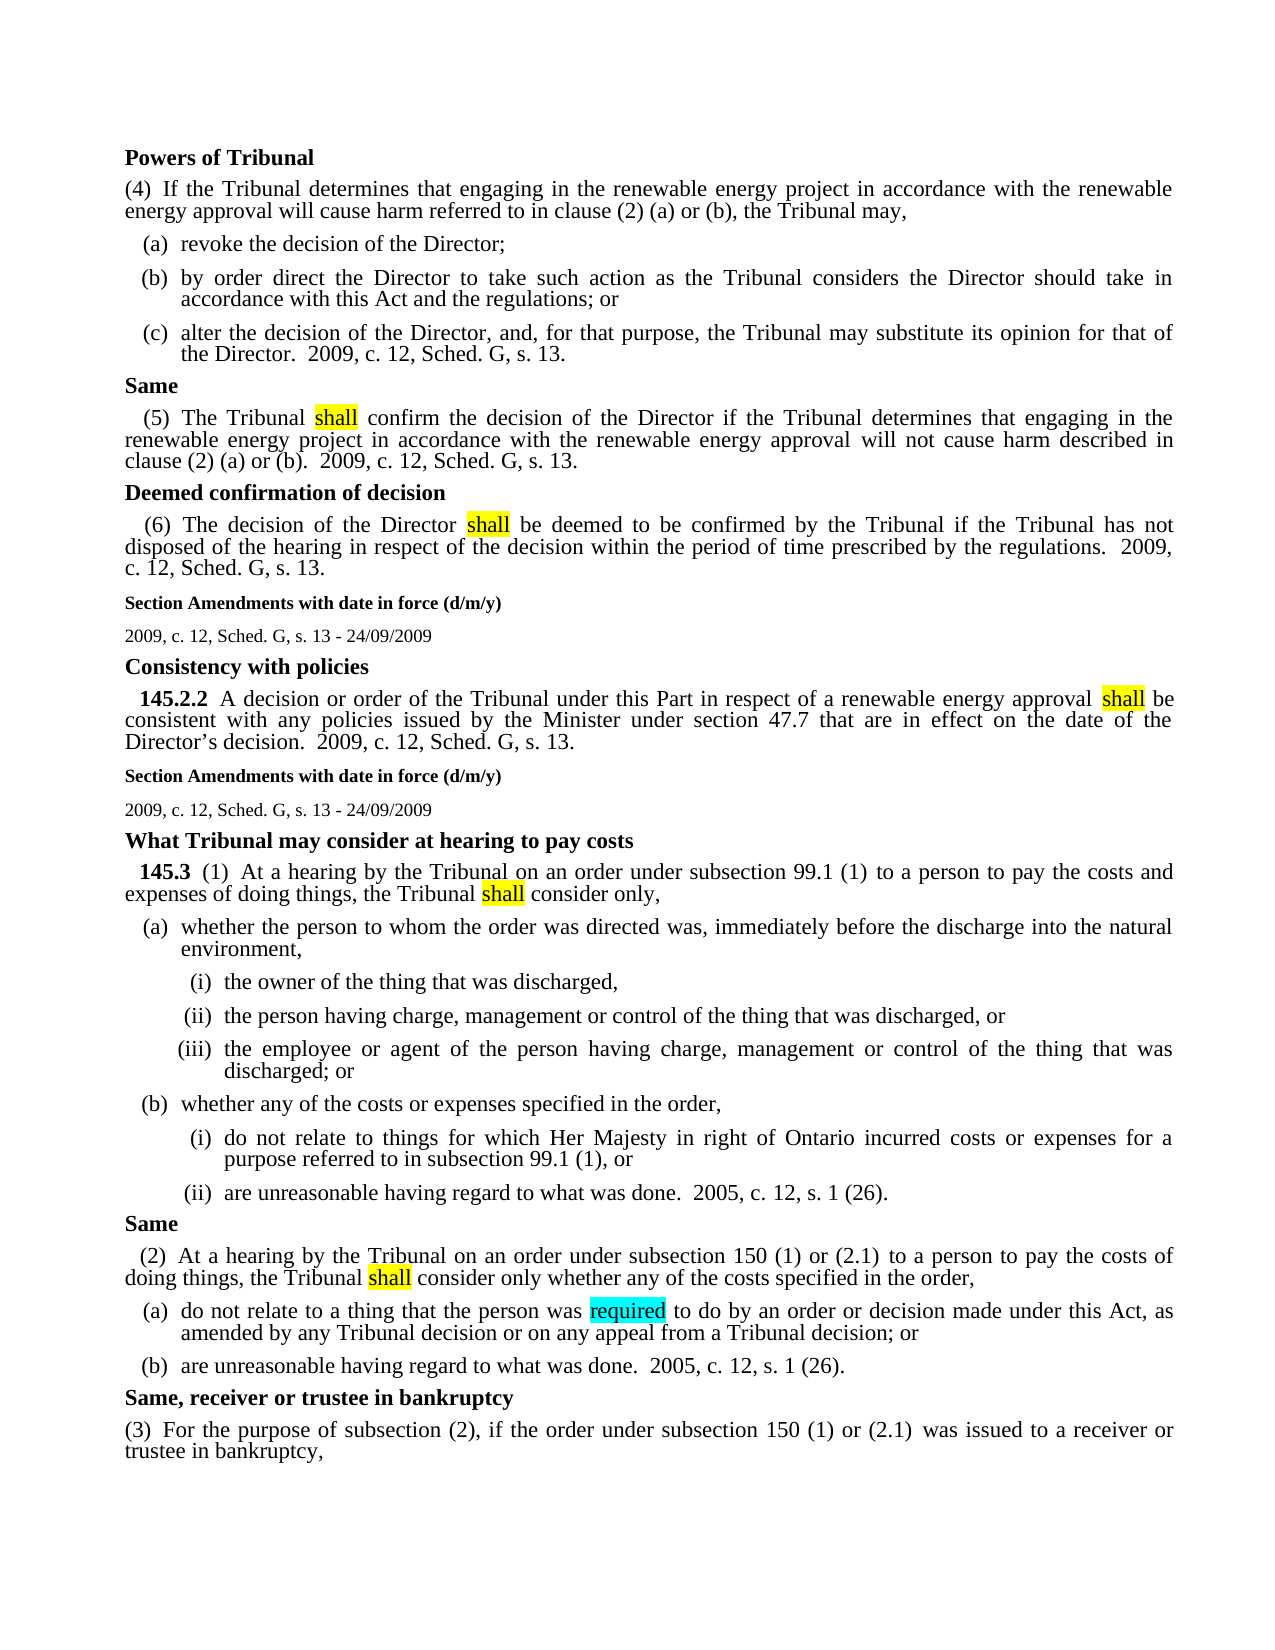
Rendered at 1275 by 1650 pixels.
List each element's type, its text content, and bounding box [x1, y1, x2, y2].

text Section Amendments with date in force (d/m/y) [124, 592, 1174, 613]
text (ii) the person having charge, management or control of the thing that was discharged, or [124, 1006, 1174, 1027]
text Section Amendments with date in force (d/m/y) [124, 765, 1174, 787]
text (a) whether the person to whom the order was directed was, immediately before the discharge into the natural environment, [124, 917, 1174, 961]
text (5) The Tribunal shall confirm the decision of the Director if the Tribunal determines that engaging in the renewable energy project in accordance with the renewable energy approval will not cause harm described in clause (2) (a) or (b). 2009, c. 12, Sched. G, s. 13. [124, 408, 1174, 473]
text Powers of Tribunal [124, 150, 1174, 169]
text (2) At a hearing by the Tribunal on an order under subsection 150 (1) or (2.1) to a person to pay the costs of doing things, the Tribunal shall consider only whether any of the costs specified in the order, [124, 1246, 1174, 1289]
text (b) by order direct the Director to take such action as the Tribunal considers the Director should take in accordance with this Act and the regulations; or [124, 268, 1174, 311]
text (ii) are unreasonable having regard to what was done. 2005, c. 12, s. 1 (26). [124, 1183, 1174, 1204]
text Same, receiver or trustee in bankruptcy [124, 1391, 1174, 1409]
text (iii) the employee or agent of the person having charge, management or control of the thing that was discharged; or [124, 1039, 1174, 1083]
text 2009, c. 12, Sched. G, s. 13 - 24/09/2009 [124, 625, 1174, 647]
text (i) do not relate to things for which Her Majesty in right of Ontario incurred costs or expenses for a purpose referred to in subsection 99.1 (1), or [124, 1127, 1174, 1171]
text (6) The decision of the Director shall be deemed to be confirmed by the Tribunal if the Tribunal has not disposed of the hearing in respect of the decision within the period of time prescribed by the regulations. 2009, c. 12, Sched. G, s. 13. [124, 515, 1174, 580]
text (a) do not relate to a thing that the person was required to do by an order or decision made under this Act, as amended by any Tribunal decision or on any appeal from a Tribunal decision; or [124, 1301, 1174, 1345]
text 145.3 (1) At a hearing by the Tribunal on an order under subsection 99.1 (1) to a person to pay the costs and expenses of doing things, the Tribunal shall consider only, [124, 862, 1174, 906]
text (b) whether any of the costs or expenses specified in the order, [124, 1094, 1174, 1116]
text (4) If the Tribunal determines that engaging in the renewable energy project in accordance with the renewable energy approval will cause harm referred to in clause (2) (a) or (b), the Tribunal may, [124, 179, 1174, 223]
text Deemed confirmation of decision [124, 486, 1174, 504]
text 145.2.2 A decision or order of the Tribunal under this Part in respect of a renewable energy approval shall be consistent with any policies issued by the Minister under section 47.7 that are in effect on the date of the Director’s decision. 2009, c. 12, Sched. G, s. 13. [124, 688, 1174, 754]
text (i) the owner of the thing that was discharged, [124, 972, 1174, 994]
text 2009, c. 12, Sched. G, s. 13 - 24/09/2009 [124, 799, 1174, 821]
text Consistency with policies [124, 659, 1174, 678]
text (b) are unreasonable having regard to what was done. 2005, c. 12, s. 1 (26). [124, 1356, 1174, 1378]
text (a) revoke the decision of the Director; [124, 234, 1174, 256]
text Same [124, 1217, 1174, 1236]
text (c) alter the decision of the Director, and, for that purpose, the Tribunal may substitute its opinion for that of the Director. 2009, c. 12, Sched. G, s. 13. [124, 323, 1174, 366]
text (3) For the purpose of subsection (2), if the order under subsection 150 (1) or (2.1) was issued to a receiver or trustee in bankruptcy, [124, 1420, 1174, 1463]
text What Tribunal may consider at hearing to pay costs [124, 833, 1174, 852]
text Same [124, 379, 1174, 397]
